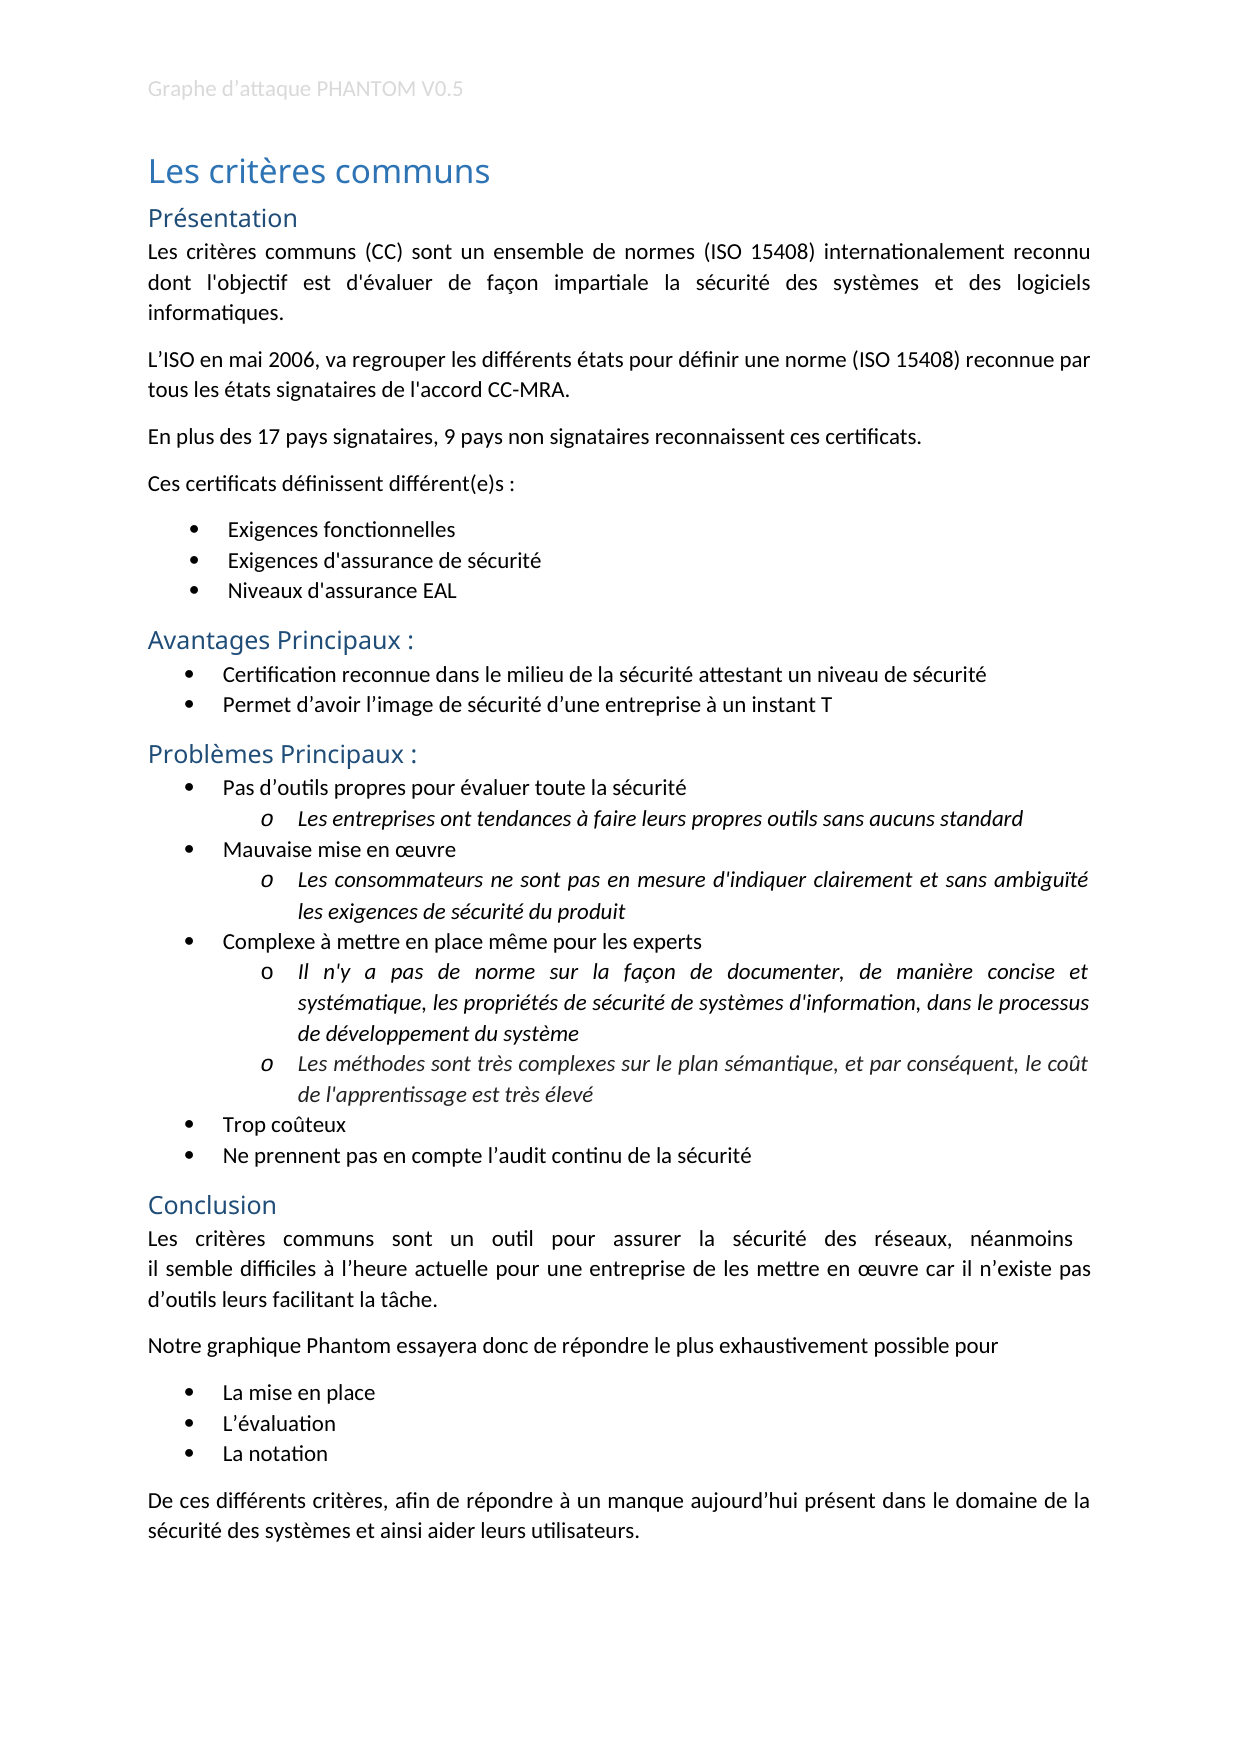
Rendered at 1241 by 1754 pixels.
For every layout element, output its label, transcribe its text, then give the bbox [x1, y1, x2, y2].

list La mise en place [185, 1378, 1093, 1407]
text L’ISO en mai 2006, va regrouper les différents états pour définir une norme (ISO 15408) reconnue par tous les états signataires de l'accord CC-MRA. [148, 345, 1093, 403]
text Ces certificats définissent différent(e)s : [148, 469, 1093, 497]
list L’évaluation [185, 1409, 1093, 1437]
list Exigences d'assurance de sécurité [190, 546, 1093, 574]
subtitle Avantages Principaux : [148, 623, 1093, 657]
text En plus des 17 pays signataires, 9 pays non signataires reconnaissent ces certificats. [148, 422, 1093, 450]
subtitle Conclusion [148, 1188, 1093, 1222]
subtitle Les critères communs [148, 148, 1093, 193]
list Certification reconnue dans le milieu de la sécurité attestant un niveau de sécurité [185, 660, 1093, 688]
list Complexe à mettre en place même pour les experts [185, 927, 1093, 955]
list Les consommateurs ne sont pas en mesure d'indiquer clairement et sans ambiguïté les exigences de sécurité du produit [260, 865, 1093, 925]
list Trop coûteux [185, 1111, 1093, 1138]
list La notation [185, 1439, 1093, 1467]
list Mauvaise mise en œuvre [185, 835, 1093, 863]
list Il n'y a pas de norme sur la façon de documenter, de manière concise et systématique, les propriétés de sécurité de systèmes d'information, dans le processus de développement du système [260, 957, 1093, 1047]
text Notre graphique Phantom essayera donc de répondre le plus exhaustivement possible pour [148, 1332, 1093, 1360]
list Ne prennent pas en compte l’audit continu de la sécurité [185, 1141, 1093, 1169]
text Les critères communs sont un outil pour assurer la sécurité des réseaux, néanmoins il semble difficiles à l’heure actuelle pour une entreprise de les mettre en œuvre car il n’existe pas d’outils leurs facilitant la tâche. [148, 1224, 1093, 1313]
subtitle Problèmes Principaux : [148, 737, 1093, 771]
subtitle Présentation [148, 201, 1093, 235]
text De ces différents critères, afin de répondre à un manque aujourd’hui présent dans le domaine de la sécurité des systèmes et ainsi aider leurs utilisateurs. [148, 1486, 1093, 1544]
text Les critères communs (CC) sont un ensemble de normes (ISO 15408) internationalement reconnu dont l'objectif est d'évaluer de façon impartiale la sécurité des systèmes et des logiciels informatiques. [148, 237, 1093, 326]
list Pas d’outils propres pour évaluer toute la sécurité [185, 773, 1093, 802]
list Exigences fonctionnelles [190, 516, 1093, 544]
list Permet d’avoir l’image de sécurité d’une entreprise à un instant T [185, 690, 1093, 718]
list Les entreprises ont tendances à faire leurs propres outils sans aucuns standard [260, 804, 1093, 833]
list Les méthodes sont très complexes sur le plan sémantique, et par conséquent, le coût de l'apprentissage est très élevé [260, 1049, 1093, 1108]
list Niveaux d'assurance EAL [190, 576, 1093, 604]
